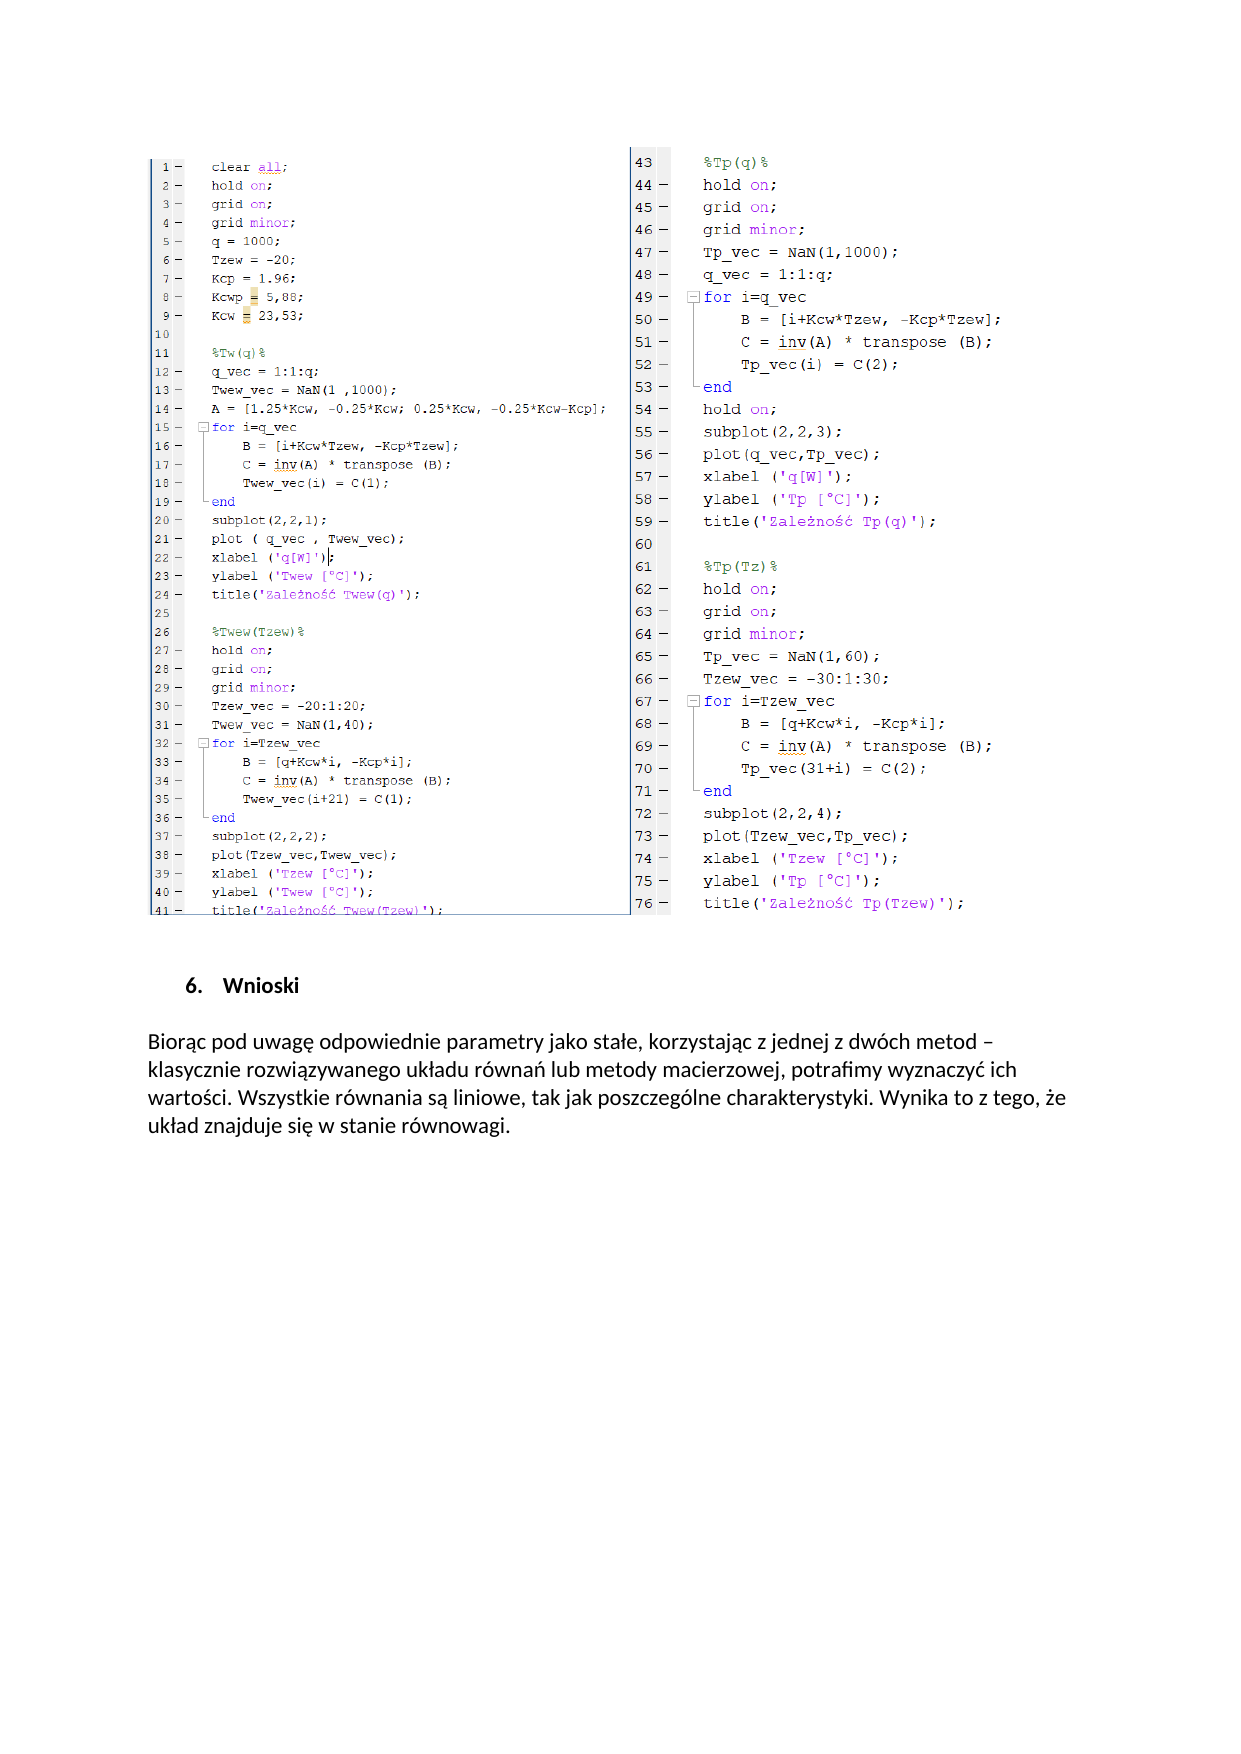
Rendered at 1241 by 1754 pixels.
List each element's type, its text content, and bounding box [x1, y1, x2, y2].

list Wnioski [185, 971, 1093, 999]
picture [147, 147, 1084, 915]
text Biorąc pod uwagę odpowiednie parametry jako stałe, korzystając z jednej z dwóch metod – klasycznie rozwiązywanego układu równań lub metody macierzowej, potrafimy wyznaczyć ich wartości. Wszystkie równania są liniowe, tak jak poszczególne charakterystyki. Wynika to z tego, że układ znajduje się w stanie równowagi. [148, 1027, 1093, 1139]
